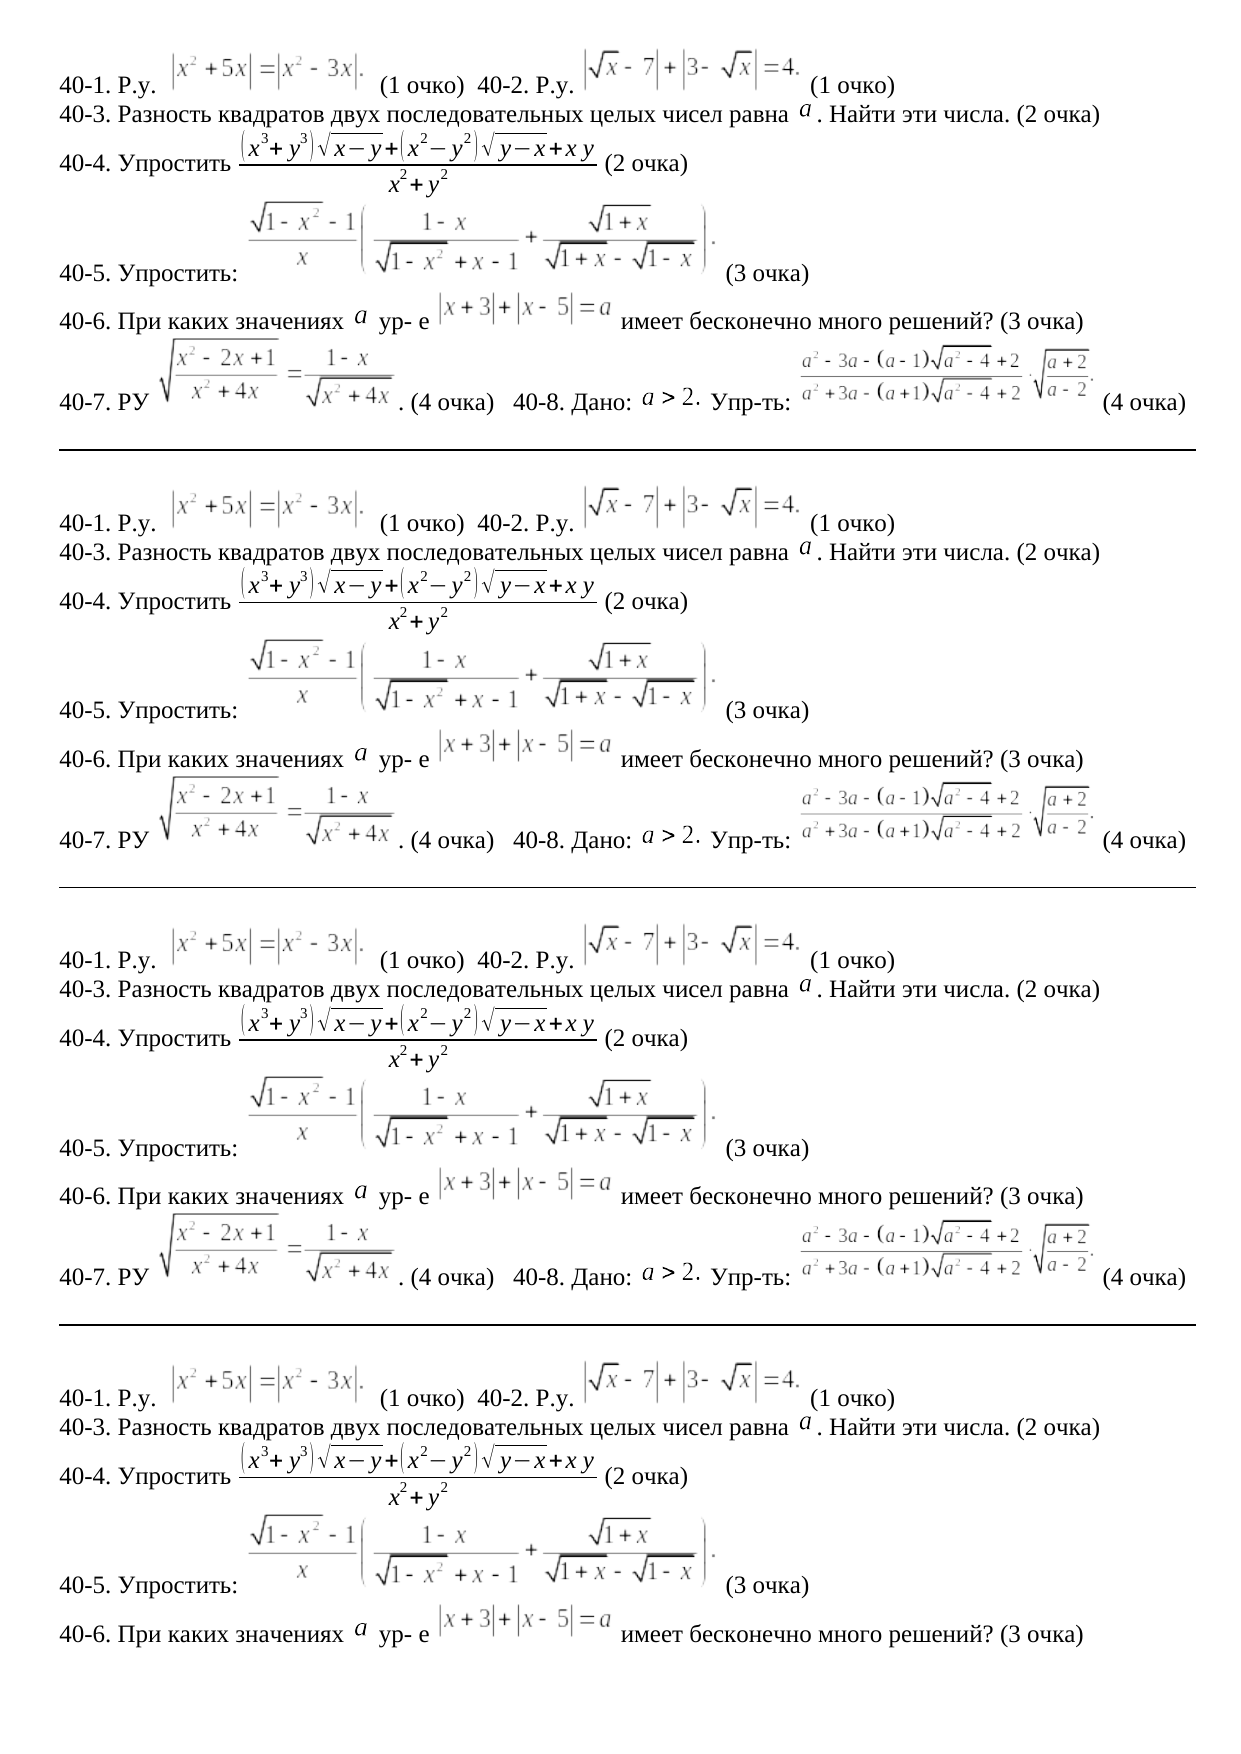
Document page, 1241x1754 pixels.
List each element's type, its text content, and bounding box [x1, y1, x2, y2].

text 40-1. Р.у. (1 очко) 40-2. Р.у. (1 очко) [59, 482, 1196, 537]
text 40-5. Упростить: (3 очка) [59, 1510, 1196, 1599]
text 40-3. Разность квадратов двух последовательных целых чисел равна . Найти эти числа. (2 очка) [59, 974, 1196, 1003]
text 40-4. Упростить (2 очка) [59, 1003, 1196, 1073]
text 40-6. При каких значениях ур- е имеет бесконечно много решений? (3 очка) [59, 1599, 1196, 1647]
text 40-4. Упростить (2 очка) [59, 566, 1196, 635]
text 40-4. Упростить (2 очка) [59, 1441, 1196, 1510]
text 40-3. Разность квадратов двух последовательных целых чисел равна . Найти эти числа. (2 очка) [59, 1412, 1196, 1441]
text 40-5. Упростить: (3 очка) [59, 1073, 1196, 1161]
text 40-5. Упростить: (3 очка) [59, 198, 1196, 286]
text 40-1. Р.у. (1 очко) 40-2. Р.у. (1 очко) [59, 44, 1196, 99]
text 40-6. При каких значениях ур- е имеет бесконечно много решений? (3 очка) [59, 724, 1196, 772]
text 40-3. Разность квадратов двух последовательных целых чисел равна . Найти эти числа. (2 очка) [59, 537, 1196, 566]
text 40-7. РУ . (4 очка) 40-8. Дано: Упр-ть: (4 очка) [59, 772, 1196, 853]
text 40-3. Разность квадратов двух последовательных целых чисел равна . Найти эти числа. (2 очка) [59, 99, 1196, 128]
text 40-7. РУ . (4 очка) 40-8. Дано: Упр-ть: (4 очка) [59, 1210, 1196, 1291]
text 40-1. Р.у. (1 очко) 40-2. Р.у. (1 очко) [59, 1357, 1196, 1412]
text 40-1. Р.у. (1 очко) 40-2. Р.у. (1 очко) [59, 919, 1196, 974]
text 40-7. РУ . (4 очка) 40-8. Дано: Упр-ть: (4 очка) [59, 335, 1196, 416]
text 40-5. Упростить: (3 очка) [59, 635, 1196, 724]
text 40-6. При каких значениях ур- е имеет бесконечно много решений? (3 очка) [59, 1161, 1196, 1210]
text 40-4. Упростить (2 очка) [59, 128, 1196, 198]
text 40-6. При каких значениях ур- е имеет бесконечно много решений? (3 очка) [59, 286, 1196, 335]
